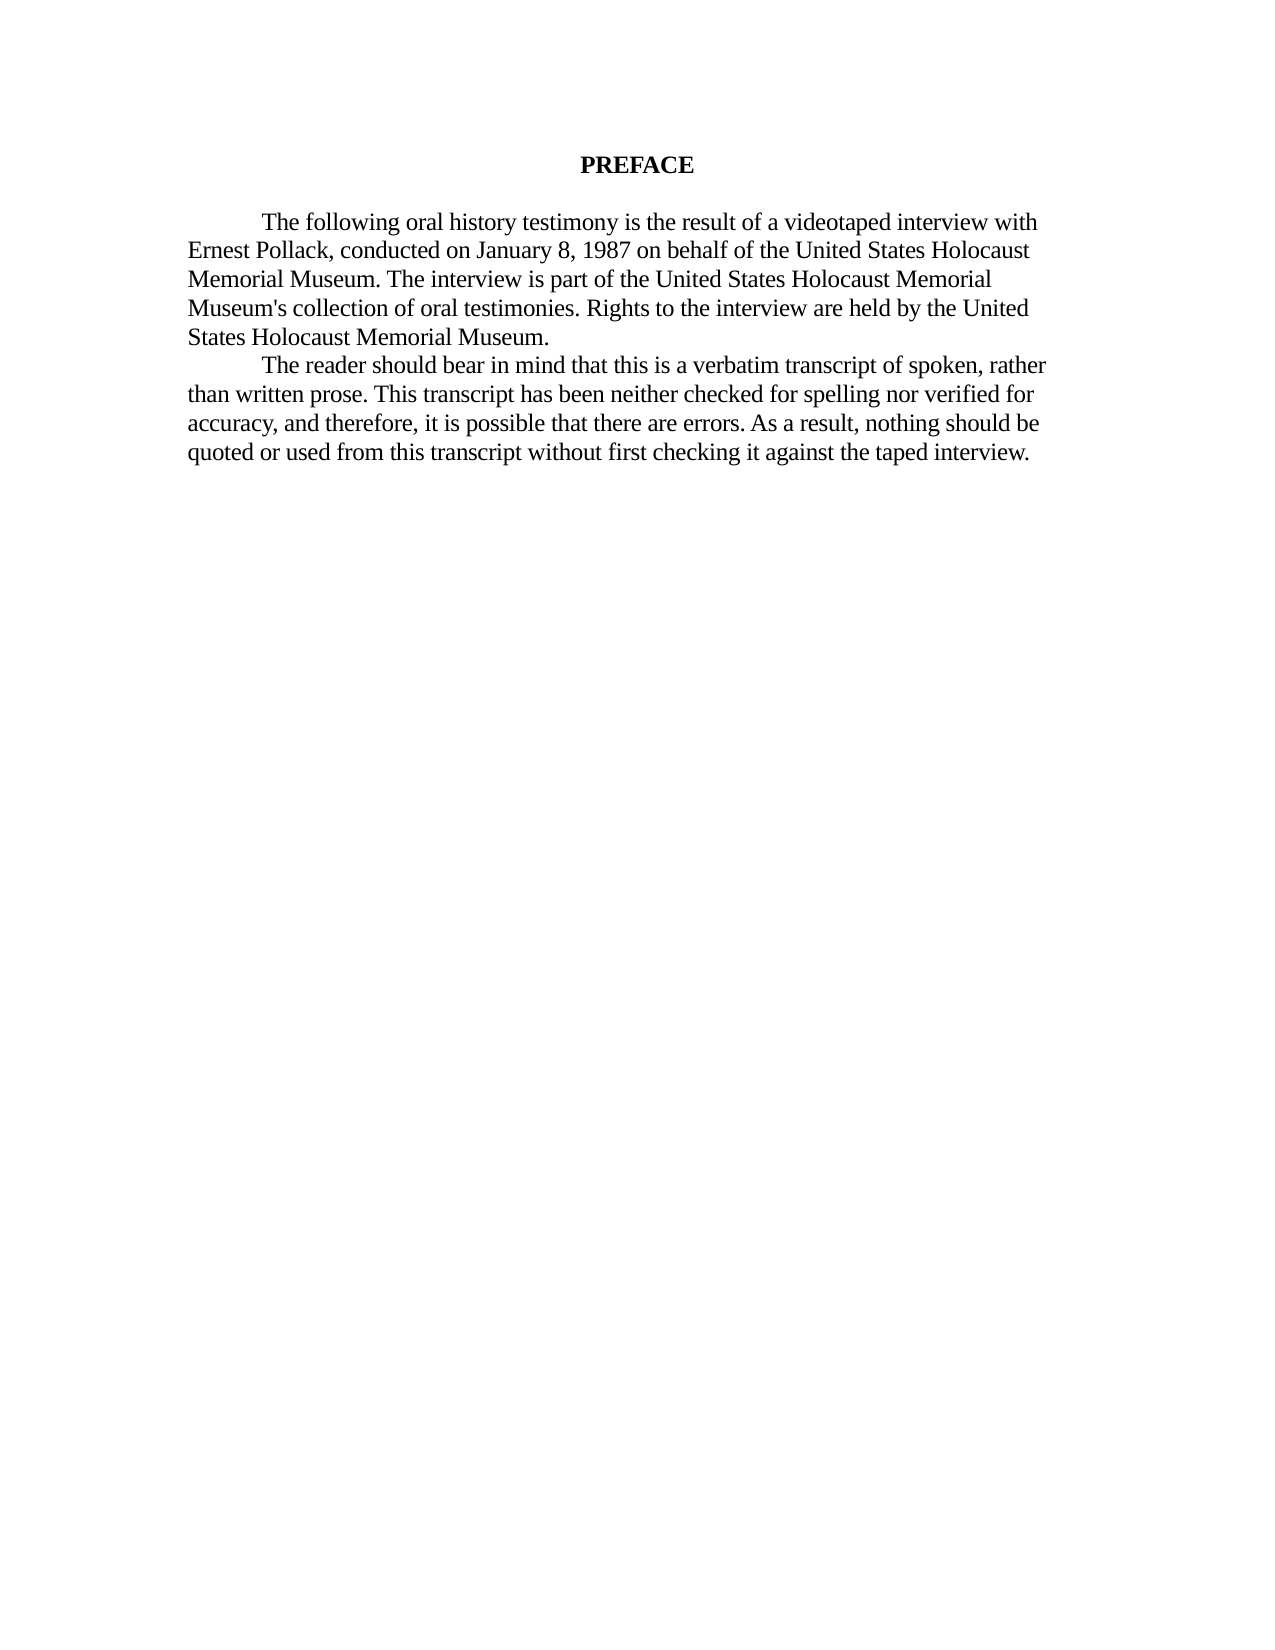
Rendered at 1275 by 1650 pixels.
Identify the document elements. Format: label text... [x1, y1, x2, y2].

text The following oral history testimony is the result of a videotaped interview with Ernest Pollack, conducted on January 8, 1987 on behalf of the United States Holocaust Memorial Museum. The interview is part of the United States Holocaust Memorial Museum's collection of oral testimonies. Rights to the interview are held by the United States Holocaust Memorial Museum. [187, 207, 1087, 351]
text RG-50.031*0056PREFACE [187, 150, 1087, 179]
text The reader should bear in mind that this is a verbatim transcript of spoken, rather than written prose. This transcript has been neither checked for spelling nor verified for accuracy, and therefore, it is possible that there are errors. As a result, nothing should be quoted or used from this transcript without first checking it against the taped interview. [187, 351, 1087, 466]
